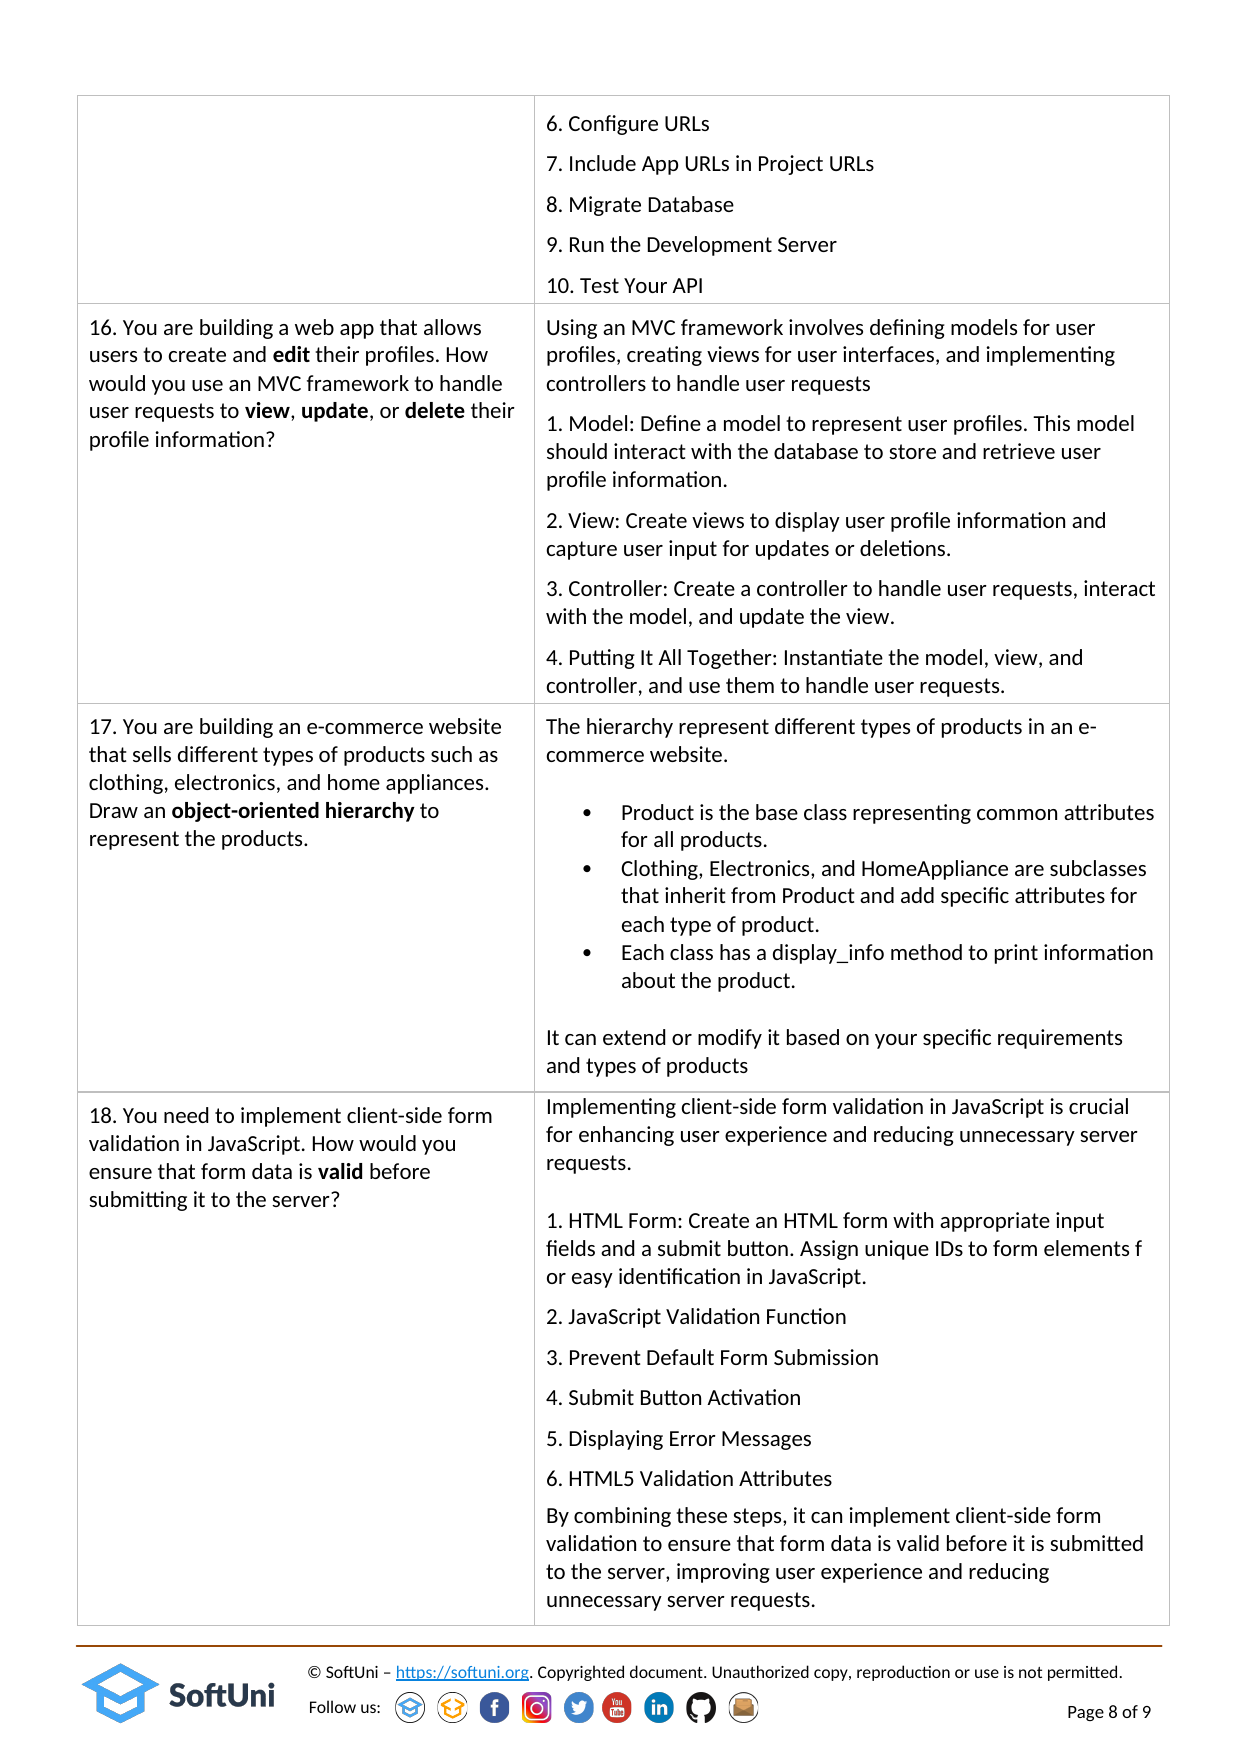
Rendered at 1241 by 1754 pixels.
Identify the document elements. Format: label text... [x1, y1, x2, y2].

table_cell Using an MVC framework involves defining models for user profiles, creating views for user interfaces, and implementing controllers to handle user requests 1. Model: Define a model to represent user profiles. This model should interact with the database to store and retrieve user profile information. 2. View: Create views to display user profile information and capture user input for updates or deletions. 3. Controller: Create a controller to handle user requests, interact with the model, and update the view. 4. Putting It All Together: Instantiate the model, view, and controller, and use them to handle user requests. [535, 304, 1169, 703]
picture [686, 1692, 716, 1723]
picture [728, 1692, 759, 1723]
table_cell 18. You need to implement client-side form validation in JavaScript. How would you ensure that form data is valid before submitting it to the server? [78, 1093, 534, 1625]
picture [564, 1692, 594, 1723]
picture [602, 1692, 632, 1723]
table_cell 17. You are building an e-commerce website that sells different types of products such as clothing, electronics, and home appliances. Draw an object-oriented hierarchy to represent the products. [78, 704, 534, 1091]
picture [75, 1658, 281, 1729]
picture [665, 1692, 674, 1701]
picture [658, 1705, 667, 1714]
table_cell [78, 96, 534, 303]
picture [644, 1692, 653, 1701]
picture [522, 1692, 552, 1723]
picture [479, 1692, 510, 1723]
picture [395, 1692, 425, 1723]
picture [437, 1692, 468, 1723]
picture [665, 1714, 674, 1723]
picture [644, 1714, 653, 1723]
table_cell The hierarchy represent different types of products in an e-commerce website. Product is the base class representing common attributes for all products. Clothing, Electronics, and HomeAppliance are subclasses that inherit from Product and add specific attributes for each type of product. Each class has a display_info method to print information about the product. It can extend or modify it based on your specific requirements and types of products [535, 704, 1169, 1091]
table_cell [535, 96, 1169, 303]
table_cell Implementing client-side form validation in JavaScript is crucial for enhancing user experience and reducing unnecessary server requests. 1. HTML Form: Create an HTML form with appropriate input fields and a submit button. Assign unique IDs to form elements f or easy identification in JavaScript. 2. JavaScript Validation Function 3. Prevent Default Form Submission 4. Submit Button Activation 5. Displaying Error Messages 6. HTML5 Validation Attributes By combining these steps, it can implement client-side form validation to ensure that form data is valid before it is submitted to the server, improving user experience and reducing unnecessary server requests. [535, 1093, 1169, 1625]
table_cell 16. You are building a web app that allows users to create and edit their profiles. How would you use an MVC framework to handle user requests to view, update, or delete their profile information? [78, 304, 534, 703]
